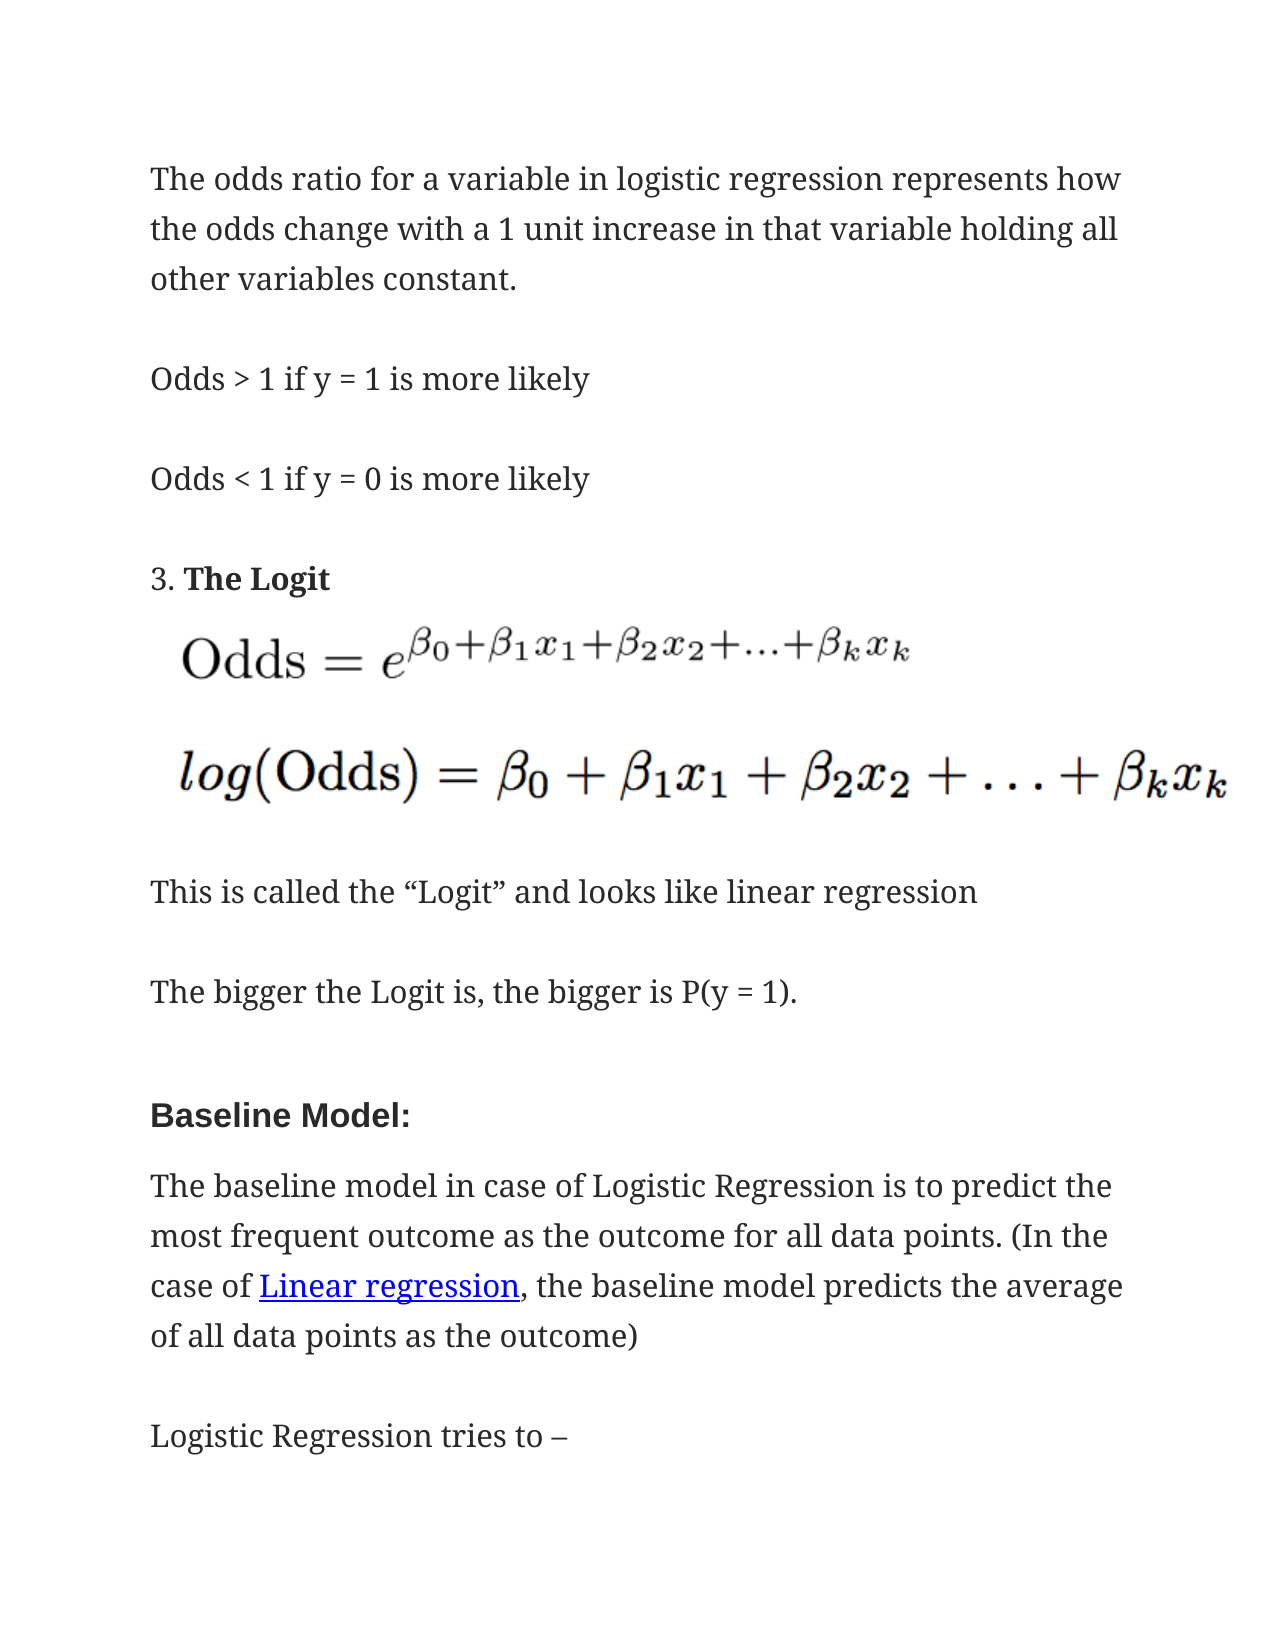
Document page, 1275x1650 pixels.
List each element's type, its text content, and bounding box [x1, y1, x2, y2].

text Odds < 1 if y = 0 is more likely [150, 450, 1125, 500]
text The bigger the Logit is, the bigger is P(y = 1). [150, 963, 1125, 1013]
text This is called the “Logit” and looks like linear regression [150, 863, 1125, 913]
text The odds ratio for a variable in logistic regression represents how the odds change with a 1 unit increase in that variable holding all other variables constant. [150, 150, 1125, 300]
text The baseline model in case of Logistic Regression is to predict the most frequent outcome as the outcome for all data points. (In the case of Linear regression, the baseline model predicts the average of all data points as the outcome) [150, 1157, 1125, 1357]
text Baseline Model: [150, 1091, 1125, 1135]
text 3. The Logit [150, 550, 1125, 600]
picture [150, 600, 1244, 813]
text Logistic Regression tries to – [150, 1407, 1125, 1457]
text Odds > 1 if y = 1 is more likely [150, 350, 1125, 400]
